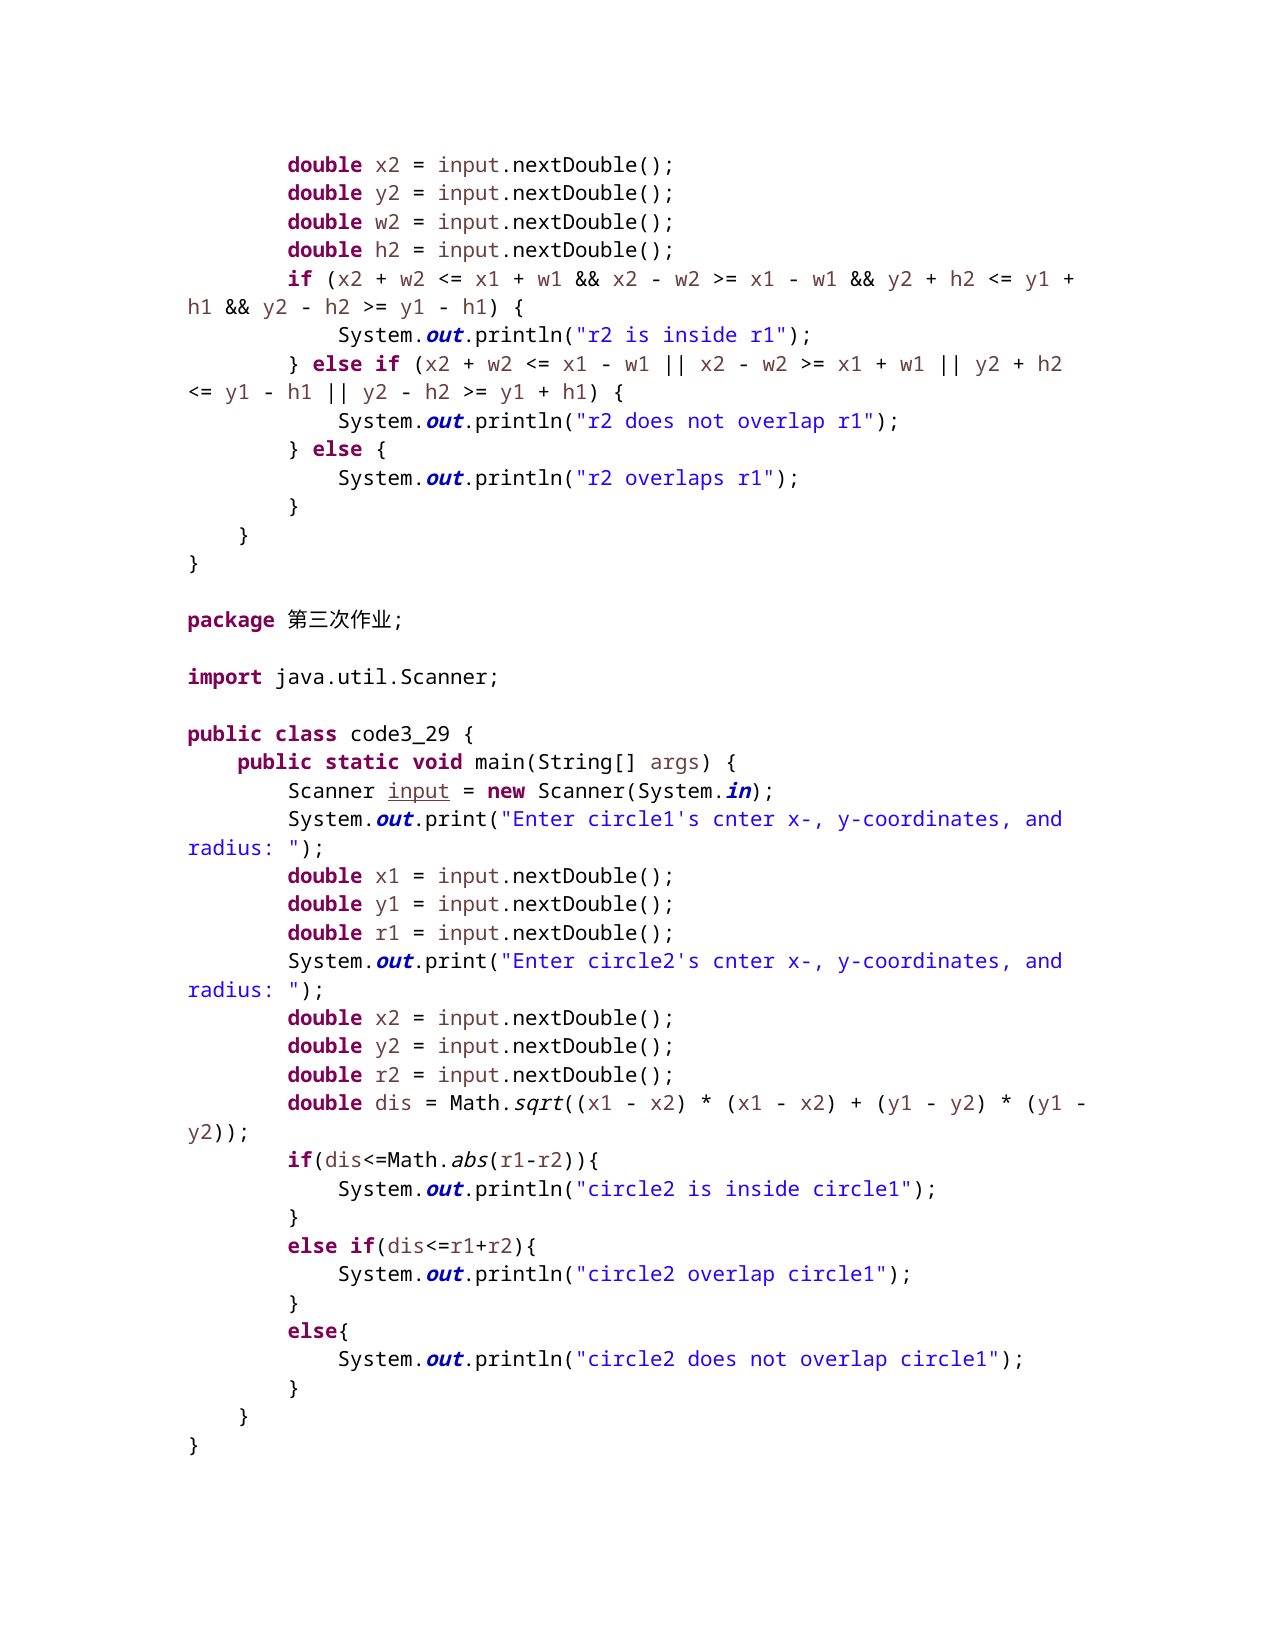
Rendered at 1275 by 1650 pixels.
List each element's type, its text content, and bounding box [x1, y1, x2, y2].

text package 第三次作业; [187, 603, 1087, 633]
text System.out.println("r2 overlaps r1"); [187, 463, 1087, 491]
text public static void main(String[] args) { [187, 747, 1087, 776]
text System.out.println("circle2 does not overlap circle1"); [187, 1344, 1087, 1373]
text double dis = Math.sqrt((x1 - x2) * (x1 - x2) + (y1 - y2) * (y1 - y2)); [187, 1088, 1087, 1145]
text public class code3_29 { [187, 719, 1087, 747]
text System.out.println("circle2 overlap circle1"); [187, 1259, 1087, 1288]
text double x2 = input.nextDouble(); [187, 1003, 1087, 1032]
text if(dis<=Math.abs(r1-r2)){ [187, 1145, 1087, 1174]
text else{ [187, 1316, 1087, 1344]
text double h2 = input.nextDouble(); [187, 235, 1087, 264]
text System.out.println("r2 does not overlap r1"); [187, 406, 1087, 434]
text double y1 = input.nextDouble(); [187, 889, 1087, 918]
text double r2 = input.nextDouble(); [187, 1060, 1087, 1088]
text double y2 = input.nextDouble(); [187, 1032, 1087, 1060]
text } else if (x2 + w2 <= x1 - w1 || x2 - w2 >= x1 + w1 || y2 + h2 <= y1 - h1 || y2 - h2 >= y1 + h1) { [187, 349, 1087, 406]
text System.out.print("Enter circle1's cnter x-, y-coordinates, and radius: "); [187, 804, 1087, 861]
text } [187, 1373, 1087, 1401]
text } [187, 491, 1087, 520]
text } [187, 548, 1087, 577]
text } else { [187, 434, 1087, 463]
text double x2 = input.nextDouble(); [187, 150, 1087, 178]
text System.out.println("circle2 is inside circle1"); [187, 1174, 1087, 1202]
text } [187, 1430, 1087, 1458]
text double x1 = input.nextDouble(); [187, 861, 1087, 889]
text } [187, 520, 1087, 548]
text } [187, 1202, 1087, 1231]
text if (x2 + w2 <= x1 + w1 && x2 - w2 >= x1 - w1 && y2 + h2 <= y1 + h1 && y2 - h2 >= y1 - h1) { [187, 264, 1087, 321]
text else if(dis<=r1+r2){ [187, 1231, 1087, 1259]
text } [187, 1288, 1087, 1316]
text System.out.print("Enter circle2's cnter x-, y-coordinates, and radius: "); [187, 946, 1087, 1003]
text double r1 = input.nextDouble(); [187, 918, 1087, 946]
text Scanner input = new Scanner(System.in); [187, 776, 1087, 804]
text } [187, 1401, 1087, 1430]
text import java.util.Scanner; [187, 662, 1087, 690]
text System.out.println("r2 is inside r1"); [187, 321, 1087, 349]
text double y2 = input.nextDouble(); [187, 178, 1087, 207]
text double w2 = input.nextDouble(); [187, 207, 1087, 235]
